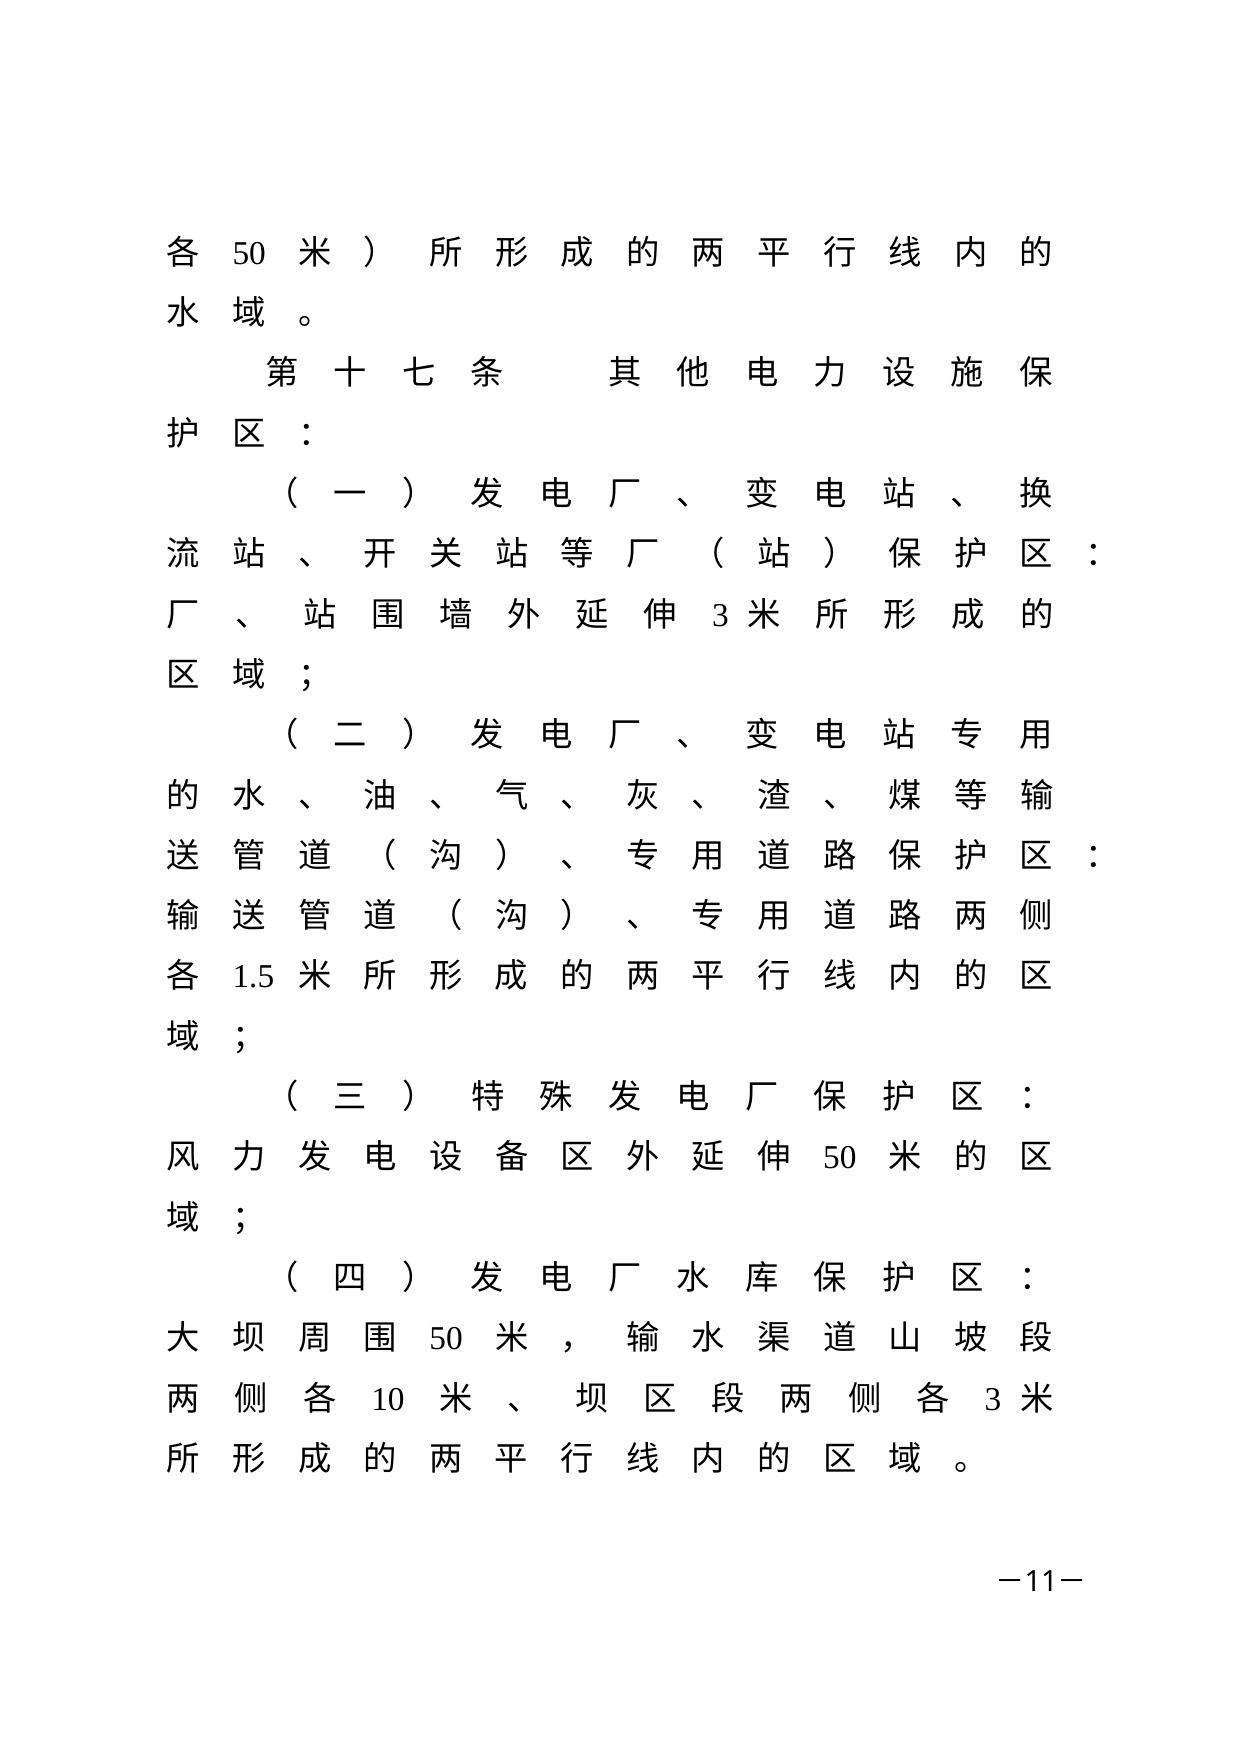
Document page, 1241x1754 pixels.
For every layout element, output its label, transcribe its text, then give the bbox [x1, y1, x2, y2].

text （四）发电厂水库保护区：大坝周围50米，输水渠道山坡段两侧各10米、坝区段两侧各3米所形成的两平行线内的区域。 [167, 1245, 1085, 1486]
text （二）发电厂、变电站专用的水、油、气、灰、渣、煤等输送管道（沟）、专用道路保护区：输送管道（沟）、专用道路两侧各1.5米所形成的两平行线内的区域； [167, 702, 1085, 1064]
text （一）发电厂、变电站、换流站、开关站等厂（站）保护区：厂、站围墙外延伸3米所形成的区域； [167, 461, 1085, 702]
text 第十七条 其他电力设施保护区： [167, 340, 1085, 461]
text （三）电力电缆线路保护区：地下电缆为电缆线路地面标志两侧各0.75米所形成的平行线内的区域；江河、湖泊电缆一般为线路两侧各100米（中、小河流不小于各50米）所形成的两平行线内的水域。 [167, 219, 1085, 340]
text （三）特殊发电厂保护区：风力发电设备区外延伸50米的区域； [167, 1064, 1085, 1245]
